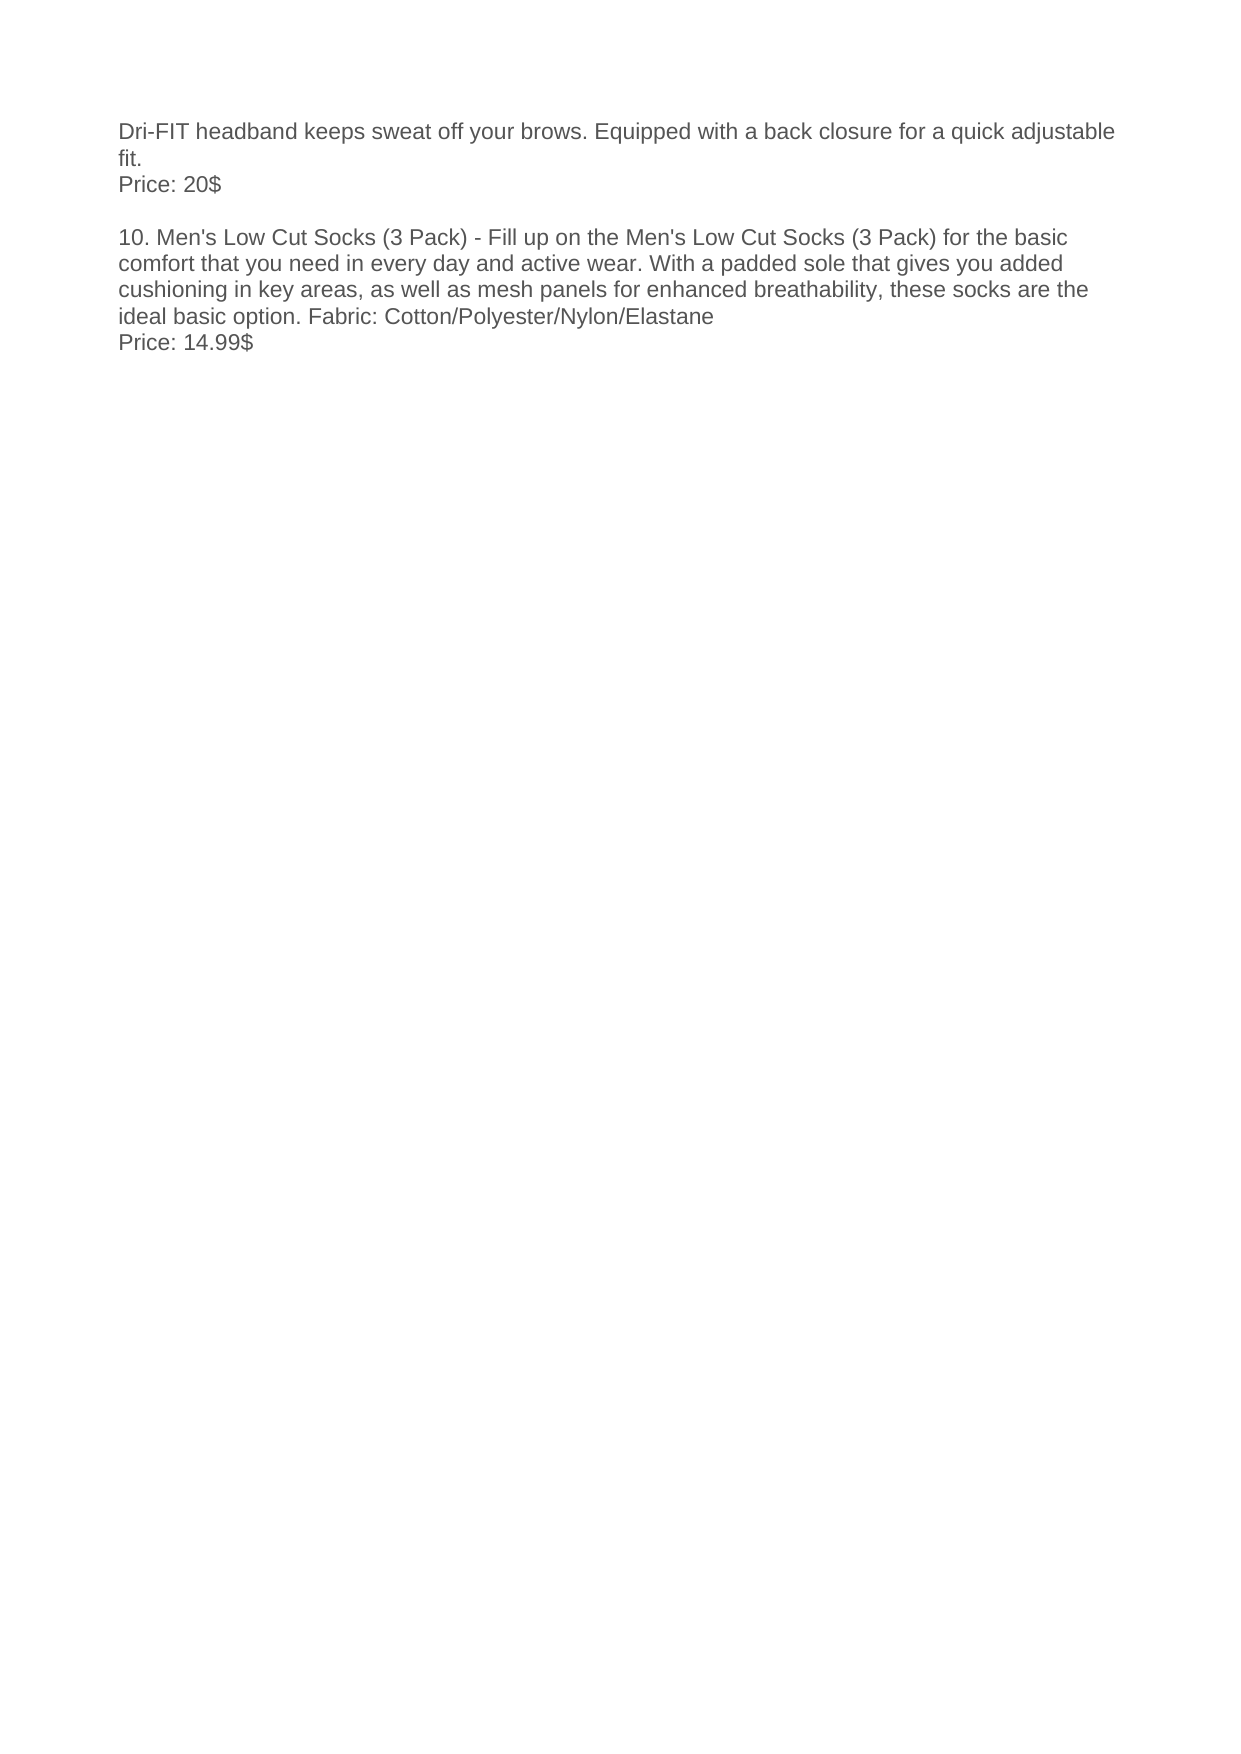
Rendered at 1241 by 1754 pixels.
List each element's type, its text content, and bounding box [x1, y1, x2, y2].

text Price: 20$ [118, 171, 1122, 197]
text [118, 118, 1122, 171]
text 10. Men's Low Cut Socks (3 Pack) - Fill up on the Men's Low Cut Socks (3 Pack) for the basic comfort that you need in every day and active wear. With a padded sole that gives you added cushioning in key areas, as well as mesh panels for enhanced breathability, these socks are the ideal basic option. Fabric: Cotton/Polyester/Nylon/Elastane [118, 223, 1122, 329]
text Price: 14.99$ [118, 329, 1122, 355]
